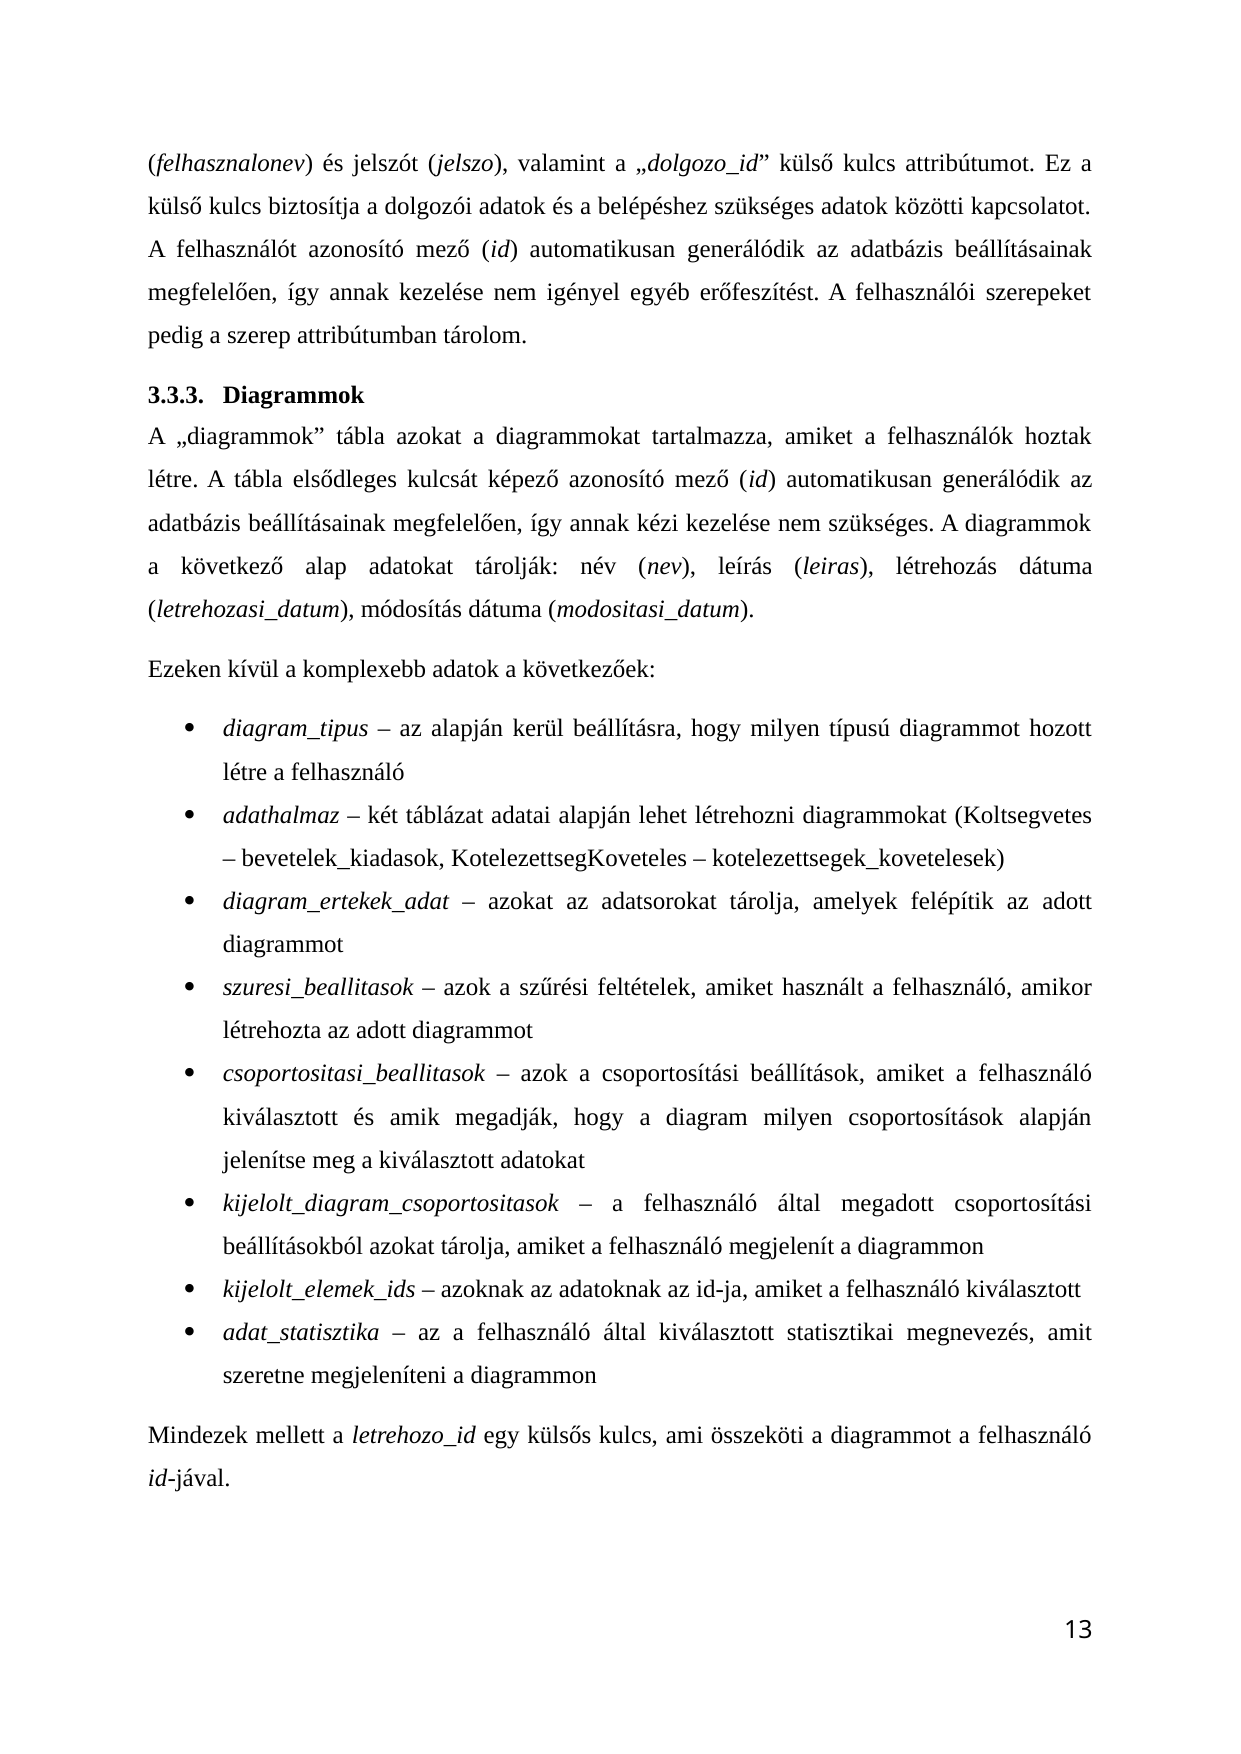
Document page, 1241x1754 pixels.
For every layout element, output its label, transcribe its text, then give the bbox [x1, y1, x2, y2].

list diagram_tipus – az alapján kerül beállításra, hogy milyen típusú diagrammot hozott létre a felhasználó [185, 713, 1092, 785]
text A „diagrammok” tábla azokat a diagrammokat tartalmazza, amiket a felhasználók hoztak létre. A tábla elsődleges kulcsát képező azonosító mező (id) automatikusan generálódik az adatbázis beállításainak megfelelően, így annak kézi kezelése nem szükséges. A diagrammok a következő alap adatokat tárolják: név (nev), leírás (leiras), létrehozás dátuma (letrehozasi_datum), módosítás dátuma (modositasi_datum). [148, 421, 1092, 623]
subtitle Diagrammok [148, 380, 1092, 409]
list kijelolt_elemek_ids – azoknak az adatoknak az id-ja, amiket a felhasználó kiválasztott [185, 1274, 1092, 1303]
text Ezeken kívül a komplexebb adatok a következőek: [148, 654, 1092, 682]
list adat_statisztika – az a felhasználó által kiválasztott statisztikai megnevezés, amit szeretne megjeleníteni a diagrammon [185, 1317, 1092, 1389]
text Mindezek mellett a letrehozo_id egy külsős kulcs, ami összeköti a diagrammot a felhasználó id-jával. [148, 1420, 1092, 1492]
list kijelolt_diagram_csoportositasok – a felhasználó által megadott csoportosítási beállításokból azokat tárolja, amiket a felhasználó megjelenít a diagrammon [185, 1188, 1092, 1260]
list adathalmaz – két táblázat adatai alapján lehet létrehozni diagrammokat (Koltsegvetes – bevetelek_kiadasok, KotelezettsegKoveteles – kotelezettsegek_kovetelesek) [185, 800, 1092, 872]
list csoportositasi_beallitasok – azok a csoportosítási beállítások, amiket a felhasználó kiválasztott és amik megadják, hogy a diagram milyen csoportosítások alapján jelenítse meg a kiválasztott adatokat [185, 1058, 1092, 1173]
list szuresi_beallitasok – azok a szűrési feltételek, amiket használt a felhasználó, amikor létrehozta az adott diagrammot [185, 972, 1092, 1044]
list diagram_ertekek_adat – azokat az adatsorokat tárolja, amelyek felépítik az adott diagrammot [185, 886, 1092, 958]
